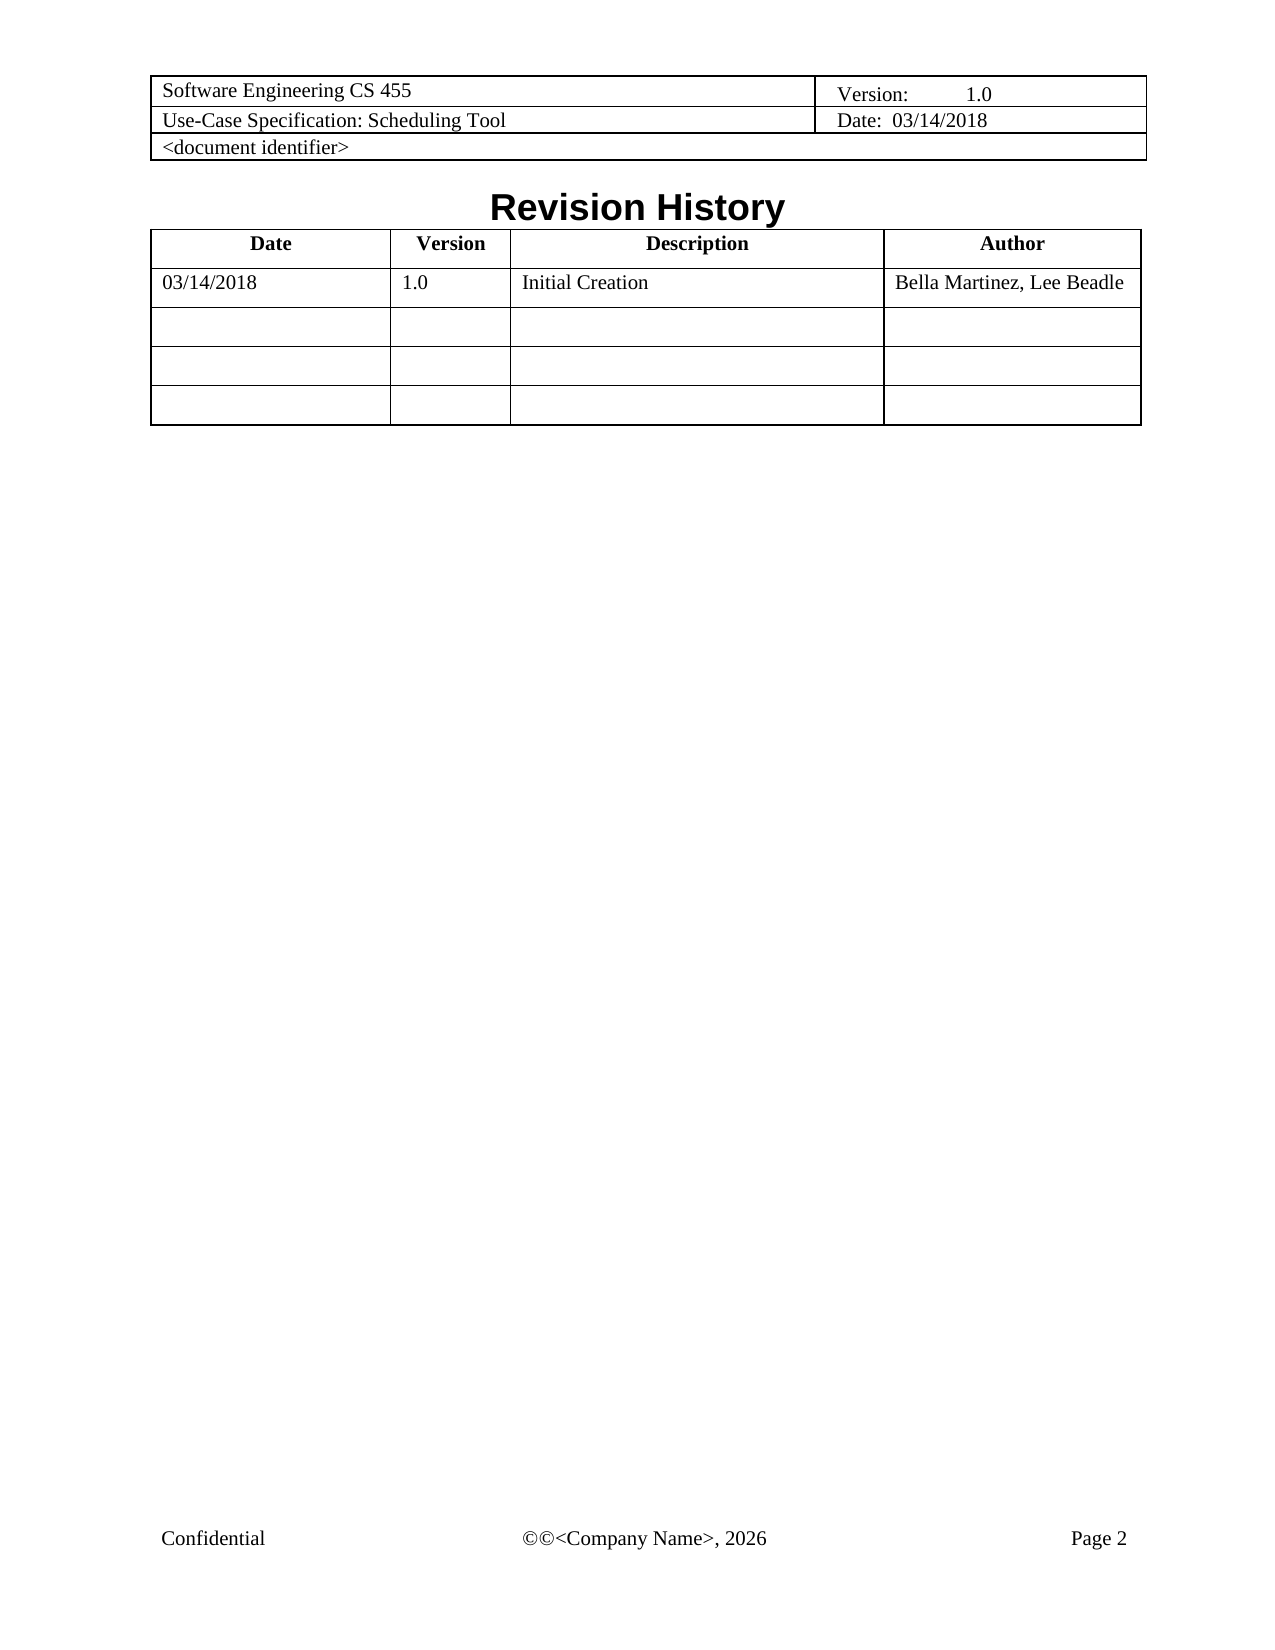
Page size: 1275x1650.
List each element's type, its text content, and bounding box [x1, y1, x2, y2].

table_cell [885, 308, 1140, 346]
table_header Date [152, 230, 390, 268]
table_cell [885, 386, 1140, 424]
table_cell 1.0 [391, 269, 510, 307]
table_cell [511, 308, 883, 346]
table_cell [391, 386, 510, 424]
table_header Author [885, 230, 1140, 268]
table_cell [152, 308, 390, 346]
table_header Description [511, 230, 883, 268]
table_cell [511, 386, 883, 424]
table_cell Bella Martinez, Lee Beadle [885, 269, 1140, 307]
table_header Version [391, 230, 510, 268]
table_cell [152, 347, 390, 385]
table_cell 03/14/2018 [152, 269, 390, 307]
table_cell [391, 308, 510, 346]
table_cell [152, 386, 390, 424]
table_cell [885, 347, 1140, 385]
table_cell [391, 347, 510, 385]
table_cell Initial Creation [511, 269, 883, 307]
table_cell [511, 347, 883, 385]
title Revision History [150, 185, 1125, 228]
